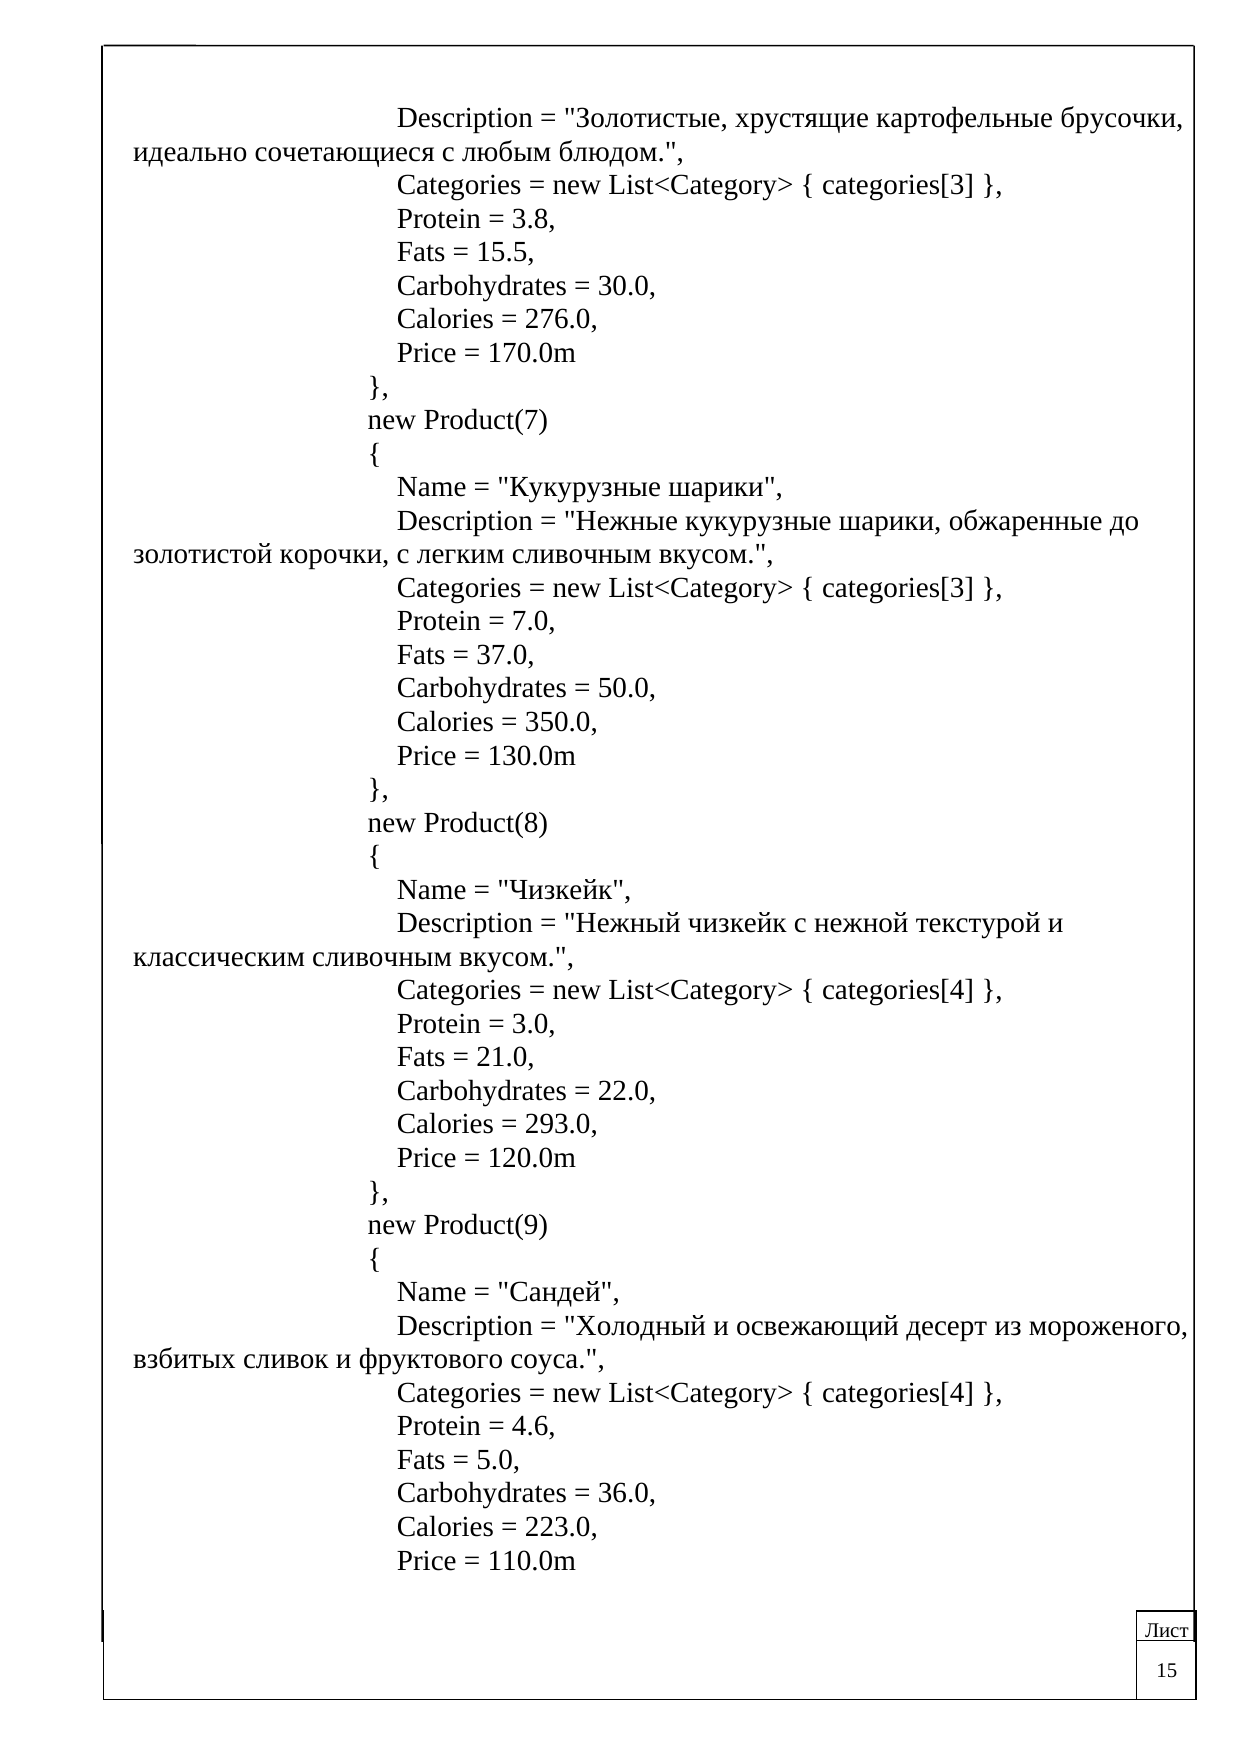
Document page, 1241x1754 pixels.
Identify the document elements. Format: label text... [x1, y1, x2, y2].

text Carbohydrates = 36.0, [133, 1476, 1196, 1509]
text Categories = new List<Category> { categories[3] }, [133, 570, 1196, 603]
text new Product(9) [133, 1207, 1196, 1241]
text Description = "Нежный чизкейк с нежной текстурой и классическим сливочным вкусом.", [133, 905, 1196, 972]
text Carbohydrates = 50.0, [133, 671, 1196, 704]
text new Product(7) [133, 402, 1196, 436]
text { [133, 436, 1196, 469]
text Fats = 5.0, [133, 1442, 1196, 1476]
text Description = "Золотистые, хрустящие картофельные брусочки, идеально сочетающиеся с любым блюдом.", [133, 100, 1196, 167]
text Calories = 223.0, [133, 1509, 1196, 1543]
text { [133, 1241, 1196, 1274]
text new Product(8) [133, 805, 1196, 838]
text Carbohydrates = 30.0, [133, 268, 1196, 302]
text Description = "Холодный и освежающий десерт из мороженого, взбитых сливок и фруктового соуса.", [133, 1308, 1196, 1375]
text Calories = 276.0, [133, 302, 1196, 335]
text Price = 110.0m [133, 1543, 1196, 1576]
text Name = "Чизкейк", [133, 872, 1196, 905]
text Calories = 350.0, [133, 704, 1196, 738]
text }, [133, 369, 1196, 402]
text Protein = 4.6, [133, 1408, 1196, 1442]
text Price = 170.0m [133, 335, 1196, 369]
text { [133, 838, 1196, 872]
text Categories = new List<Category> { categories[4] }, [133, 1375, 1196, 1408]
text Fats = 15.5, [133, 234, 1196, 268]
text Categories = new List<Category> { categories[3] }, [133, 167, 1196, 201]
text Fats = 37.0, [133, 637, 1196, 671]
text Protein = 7.0, [133, 603, 1196, 637]
text Protein = 3.0, [133, 1006, 1196, 1039]
text Carbohydrates = 22.0, [133, 1073, 1196, 1107]
text Name = "Сандей", [133, 1274, 1196, 1308]
text Description = "Нежные кукурузные шарики, обжаренные до золотистой корочки, с легким сливочным вкусом.", [133, 503, 1196, 570]
text Price = 120.0m [133, 1140, 1196, 1174]
text Categories = new List<Category> { categories[4] }, [133, 972, 1196, 1006]
text Calories = 293.0, [133, 1107, 1196, 1140]
text Protein = 3.8, [133, 201, 1196, 234]
text }, [133, 771, 1196, 805]
text Name = "Кукурузные шарики", [133, 469, 1196, 503]
text }, [133, 1174, 1196, 1207]
text Price = 130.0m [133, 738, 1196, 771]
text Fats = 21.0, [133, 1039, 1196, 1073]
